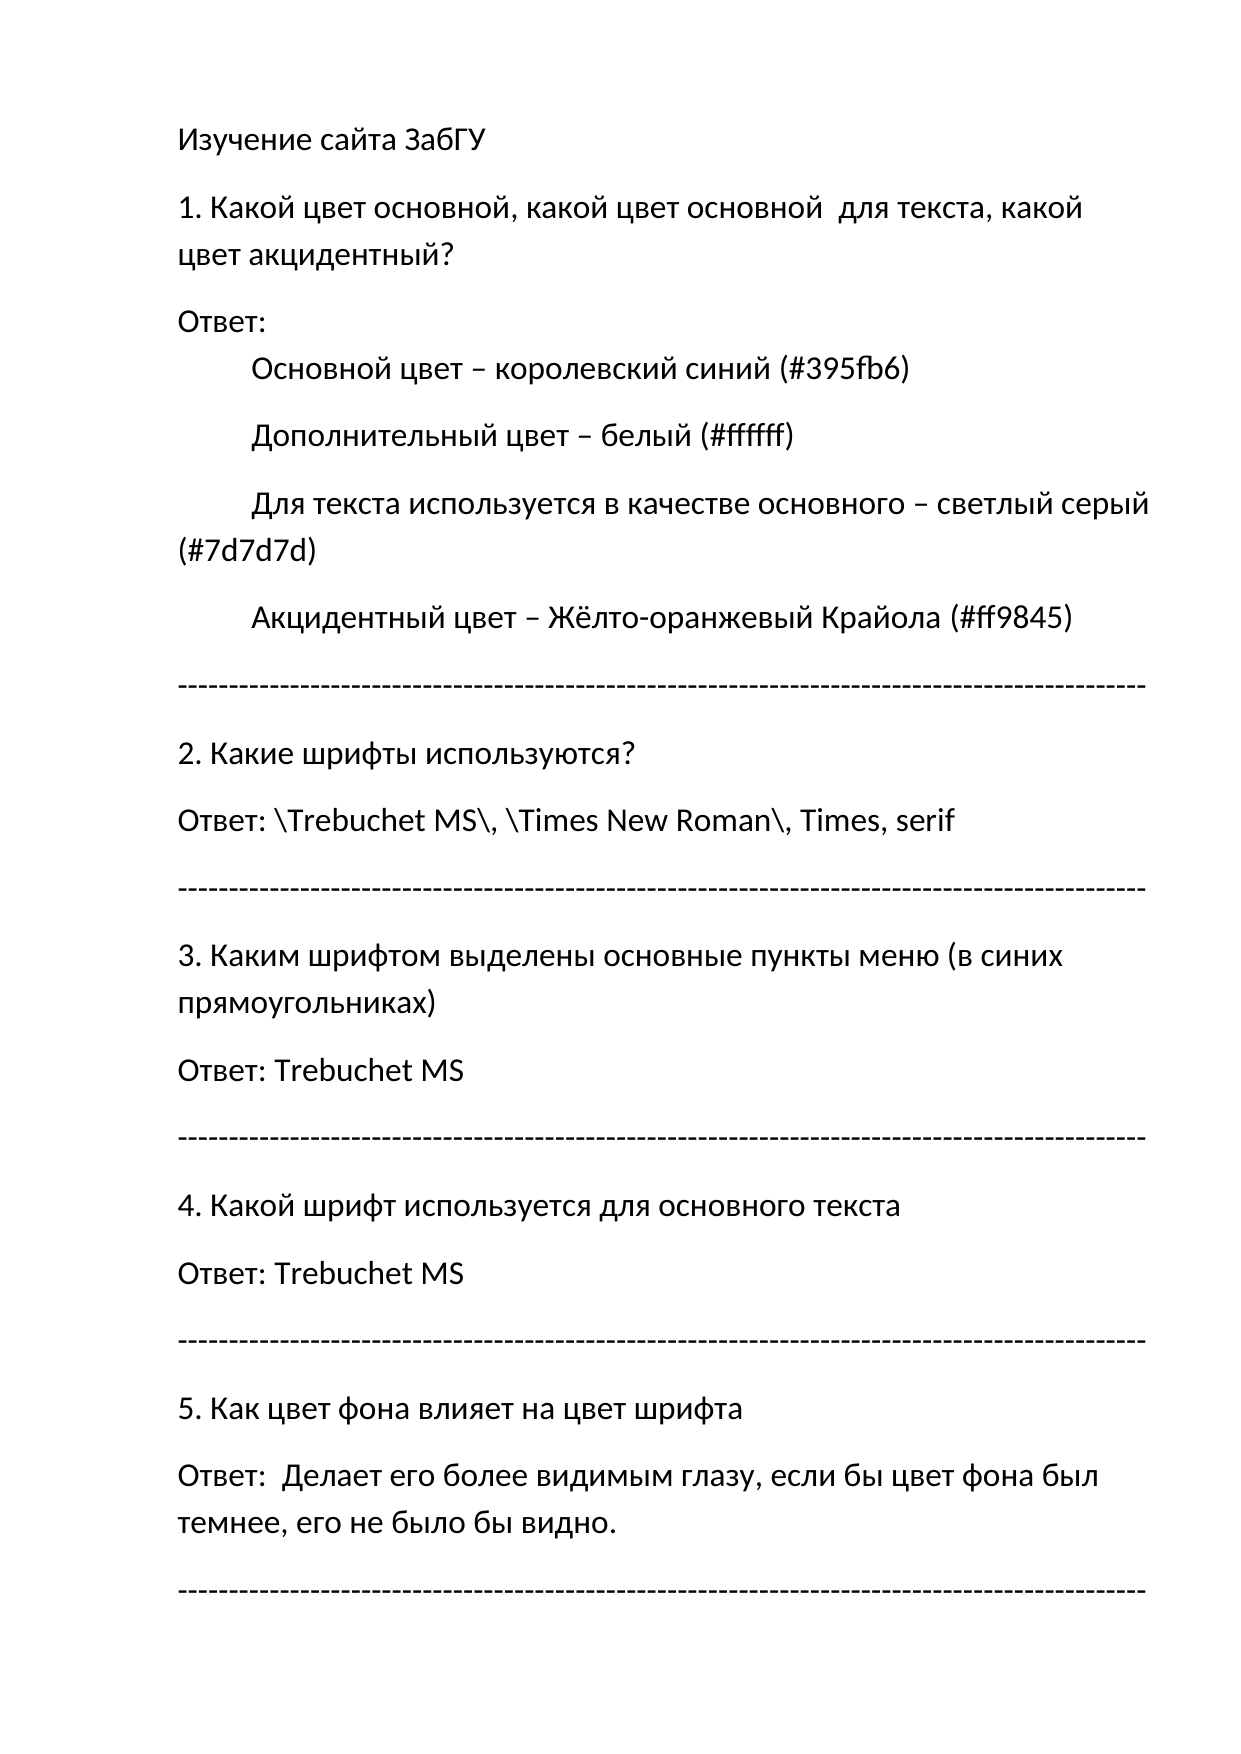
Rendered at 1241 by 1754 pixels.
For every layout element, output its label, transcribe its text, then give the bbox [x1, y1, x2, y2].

text 2. Какие шрифты используются? [177, 732, 1152, 772]
text ----------------------------------------------------------------------------------------------- [177, 664, 1152, 705]
text Ответ: Основной цвет – королевский синий (#395fb6) [177, 300, 1152, 388]
text 1. Какой цвет основной, какой цвет основной для текста, какой цвет акцидентный? [177, 186, 1152, 273]
text ----------------------------------------------------------------------------------------------- [177, 867, 1152, 908]
text ----------------------------------------------------------------------------------------------- [177, 1319, 1152, 1360]
text Ответ: Делает его более видимым глазу, если бы цвет фона был темнее, его не было бы видно. [177, 1454, 1152, 1542]
text Ответ: Trebuchet MS [177, 1252, 1152, 1292]
text 5. Как цвет фона влияет на цвет шрифта [177, 1387, 1152, 1428]
text Для текста используется в качестве основного – светлый серый (#7d7d7d) [177, 482, 1152, 569]
text Ответ: Trebuchet MS [177, 1049, 1152, 1089]
text ----------------------------------------------------------------------------------------------- [177, 1116, 1152, 1157]
text Изучение сайта ЗабГУ [177, 118, 1152, 159]
text Акцидентный цвет – Жёлто-оранжевый Крайола (#ff9845) [177, 596, 1152, 637]
text Ответ: \Trebuchet MS\, \Times New Roman\, Times, serif [177, 799, 1152, 840]
text Дополнительный цвет – белый (#ffffff) [177, 414, 1152, 455]
text 3. Каким шрифтом выделены основные пункты меню (в синих прямоугольниках) [177, 934, 1152, 1022]
text 4. Какой шрифт используется для основного текста [177, 1184, 1152, 1225]
text ----------------------------------------------------------------------------------------------- [177, 1569, 1152, 1609]
